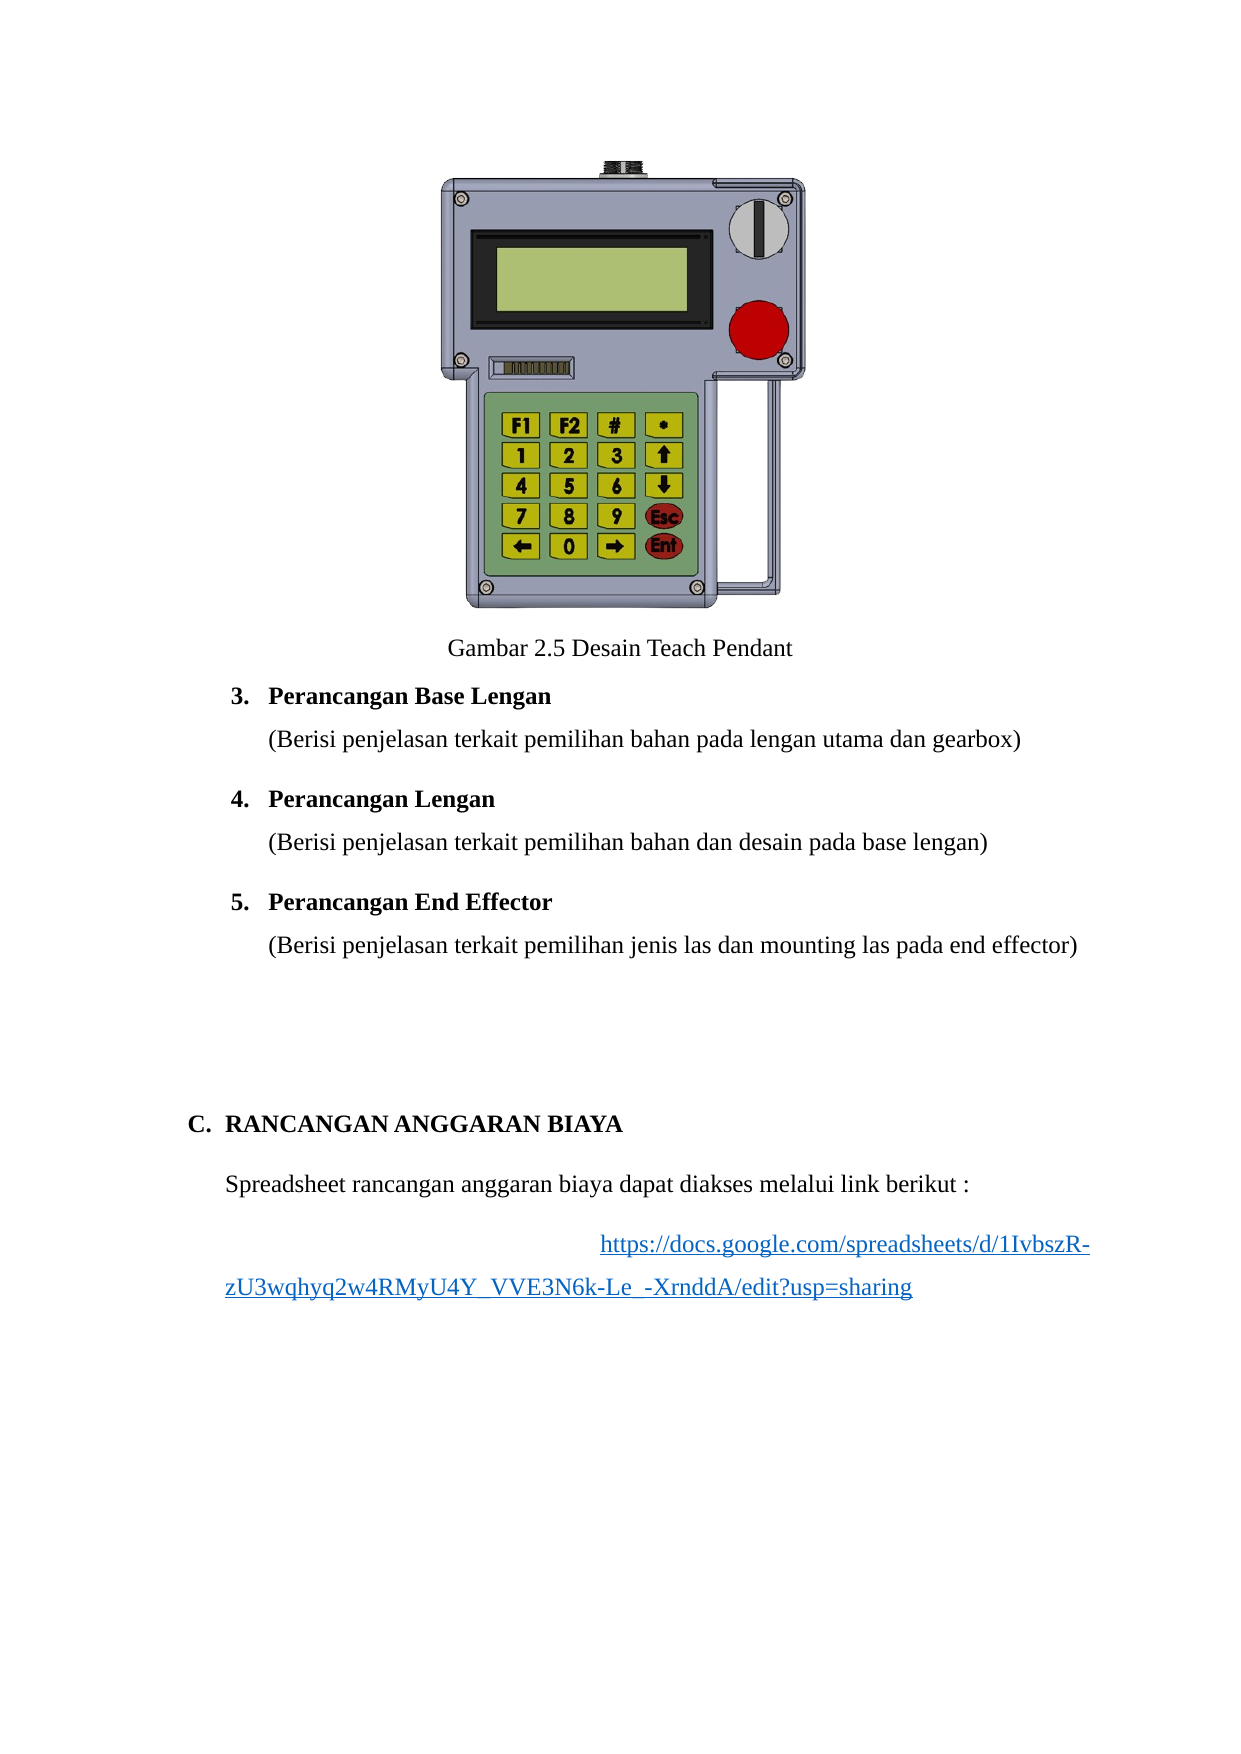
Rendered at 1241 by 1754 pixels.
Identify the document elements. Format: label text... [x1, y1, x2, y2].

text https://docs.google.com/spreadsheets/d/1IvbszR-zU3wqhyq2w4RMyU4Y_VVE3N6k-Le_-XrnddA/edit?usp=sharing [225, 1229, 1090, 1301]
text (Berisi penjelasan terkait pemilihan bahan pada lengan utama dan gearbox) [268, 724, 1090, 753]
text Gambar 2.5 Desain Teach Pendant [150, 633, 1090, 662]
text (Berisi penjelasan terkait pemilihan bahan dan desain pada base lengan) [268, 827, 1090, 856]
subtitle RANCANGAN ANGGARAN BIAYA [187, 1109, 1090, 1138]
subtitle Perancangan Lengan [231, 784, 1090, 812]
subtitle Perancangan Base Lengan [231, 681, 1090, 709]
text Spreadsheet rancangan anggaran biaya dapat diakses melalui link berikut : [225, 1169, 1090, 1198]
subtitle Perancangan End Effector [231, 887, 1090, 915]
text (Berisi penjelasan terkait pemilihan jenis las dan mounting las pada end effector) [268, 930, 1090, 958]
picture [416, 150, 824, 615]
